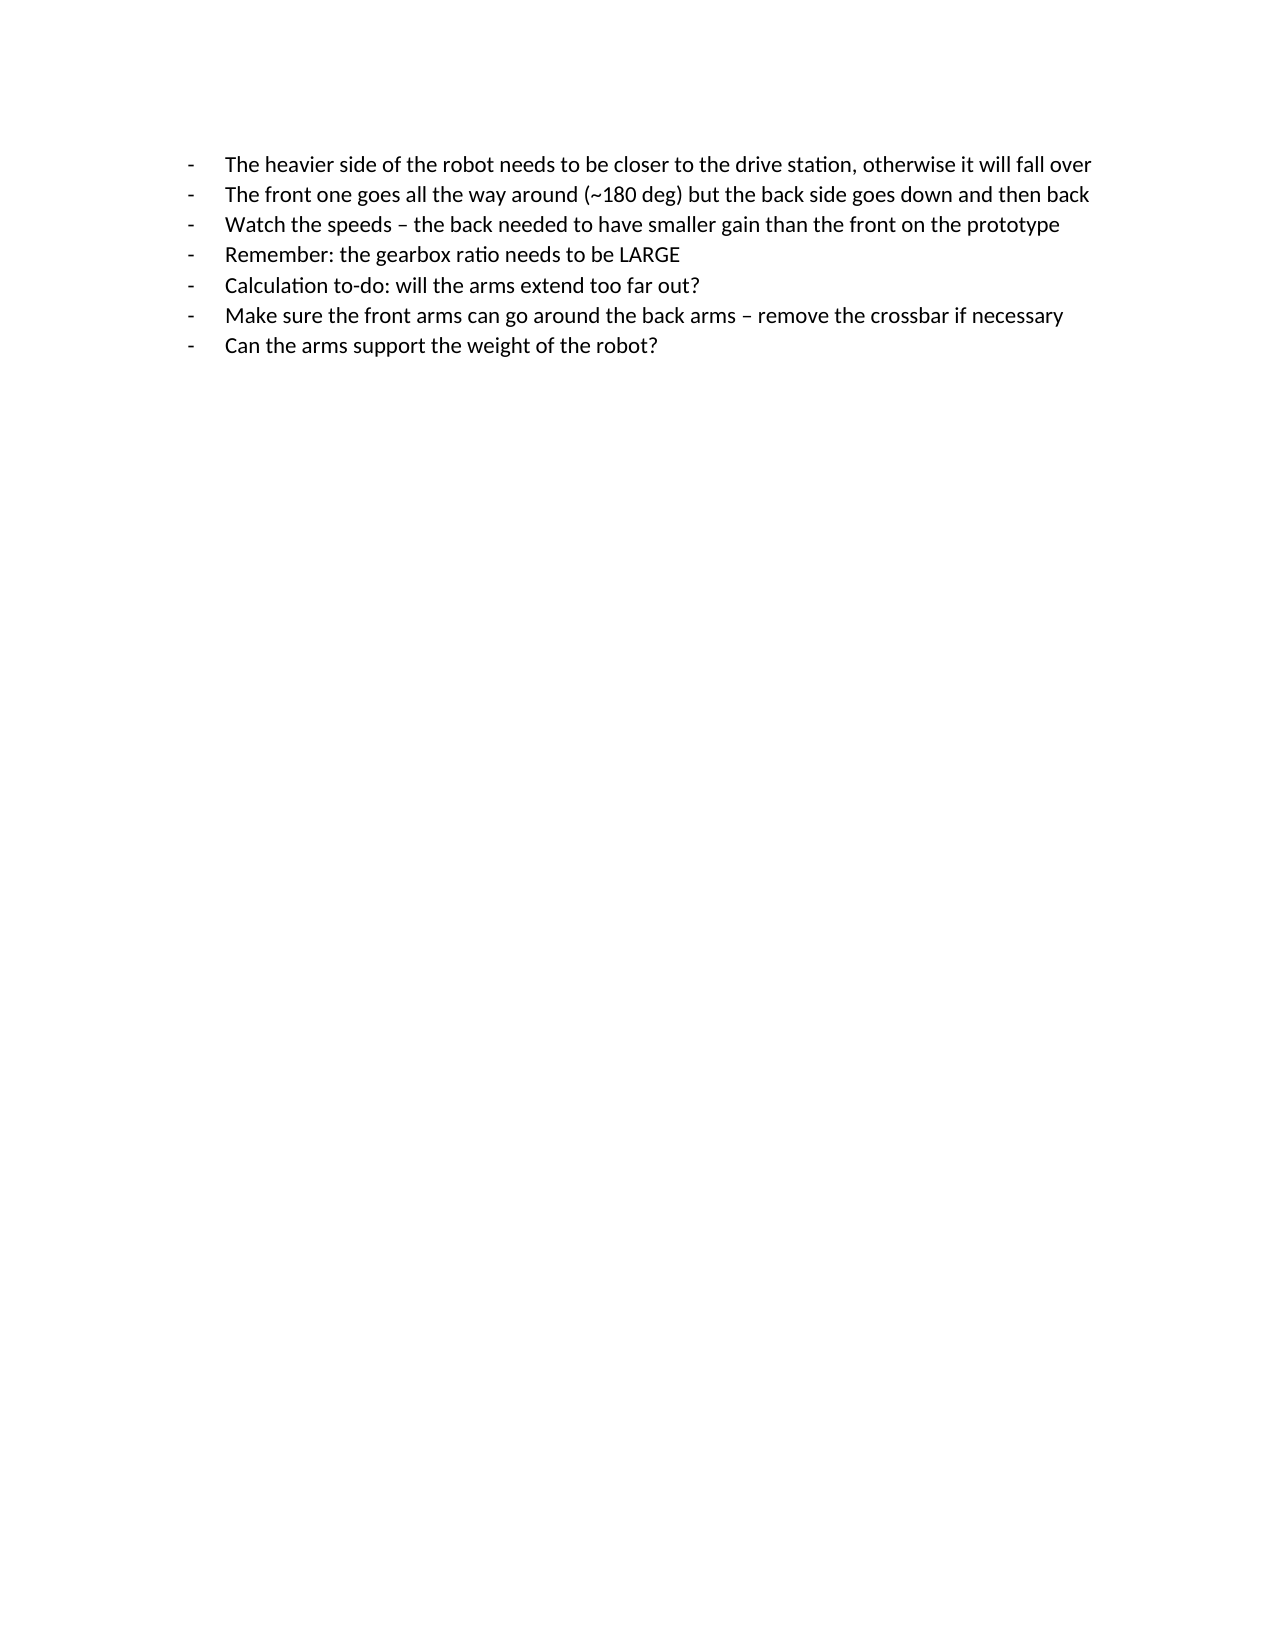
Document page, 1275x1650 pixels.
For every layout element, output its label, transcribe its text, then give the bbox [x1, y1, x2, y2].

list The heavier side of the robot needs to be closer to the drive station, otherwise it will fall over [187, 150, 1125, 178]
list Make sure the front arms can go around the back arms – remove the crossbar if necessary [187, 301, 1125, 329]
list Can the arms support the weight of the robot? [187, 331, 1125, 359]
list Remember: the gearbox ratio needs to be LARGE [187, 241, 1125, 269]
list The front one goes all the way around (~180 deg) but the back side goes down and then back [187, 180, 1125, 208]
list Watch the speeds – the back needed to have smaller gain than the front on the prototype [187, 210, 1125, 238]
list Calculation to-do: will the arms extend too far out? [187, 271, 1125, 299]
